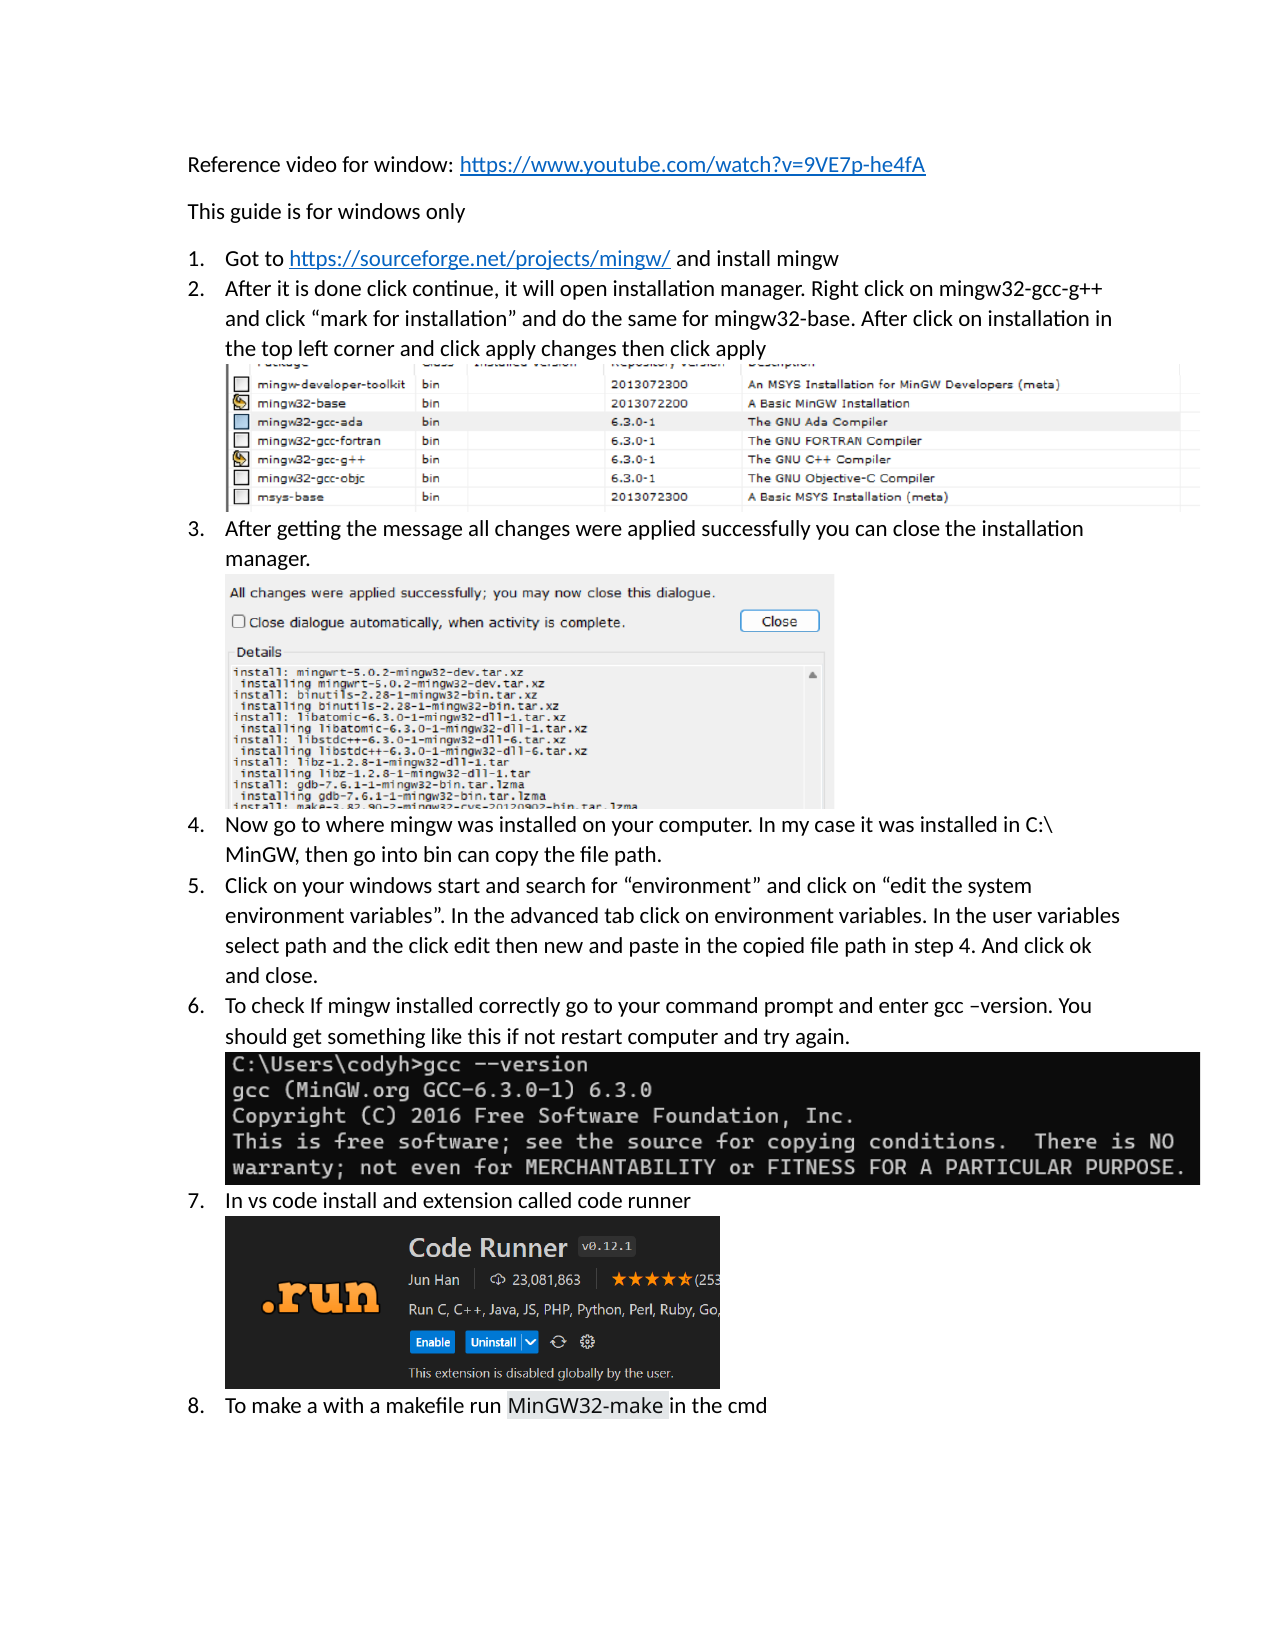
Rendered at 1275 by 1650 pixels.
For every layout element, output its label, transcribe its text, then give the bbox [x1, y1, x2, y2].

list Click on your windows start and search for “environment” and click on “edit the system environment variables”. In the advanced tab click on environment variables. In the user variables select path and the click edit then new and paste in the copied file path in step 4. And click ok and close. [187, 871, 1125, 989]
picture [225, 364, 1200, 512]
picture [225, 1052, 1200, 1185]
picture [225, 1216, 720, 1389]
list Now go to where mingw was installed on your computer. In my case it was installed in C:\MinGW, then go into bin can copy the file path. [187, 810, 1125, 868]
list To make a with a makefile run MinGW32-make in the cmd [187, 1391, 507, 1419]
list To make a with a makefile run MinGW32-make in the cmd [669, 1391, 1125, 1419]
picture [225, 574, 835, 809]
text This guide is for windows only [187, 197, 1125, 225]
text Reference video for window: https://www.youtube.com/watch?v=9VE7p-he4fA [187, 150, 1125, 178]
list Got to https://sourceforge.net/projects/mingw/ and install mingw [187, 244, 1125, 272]
